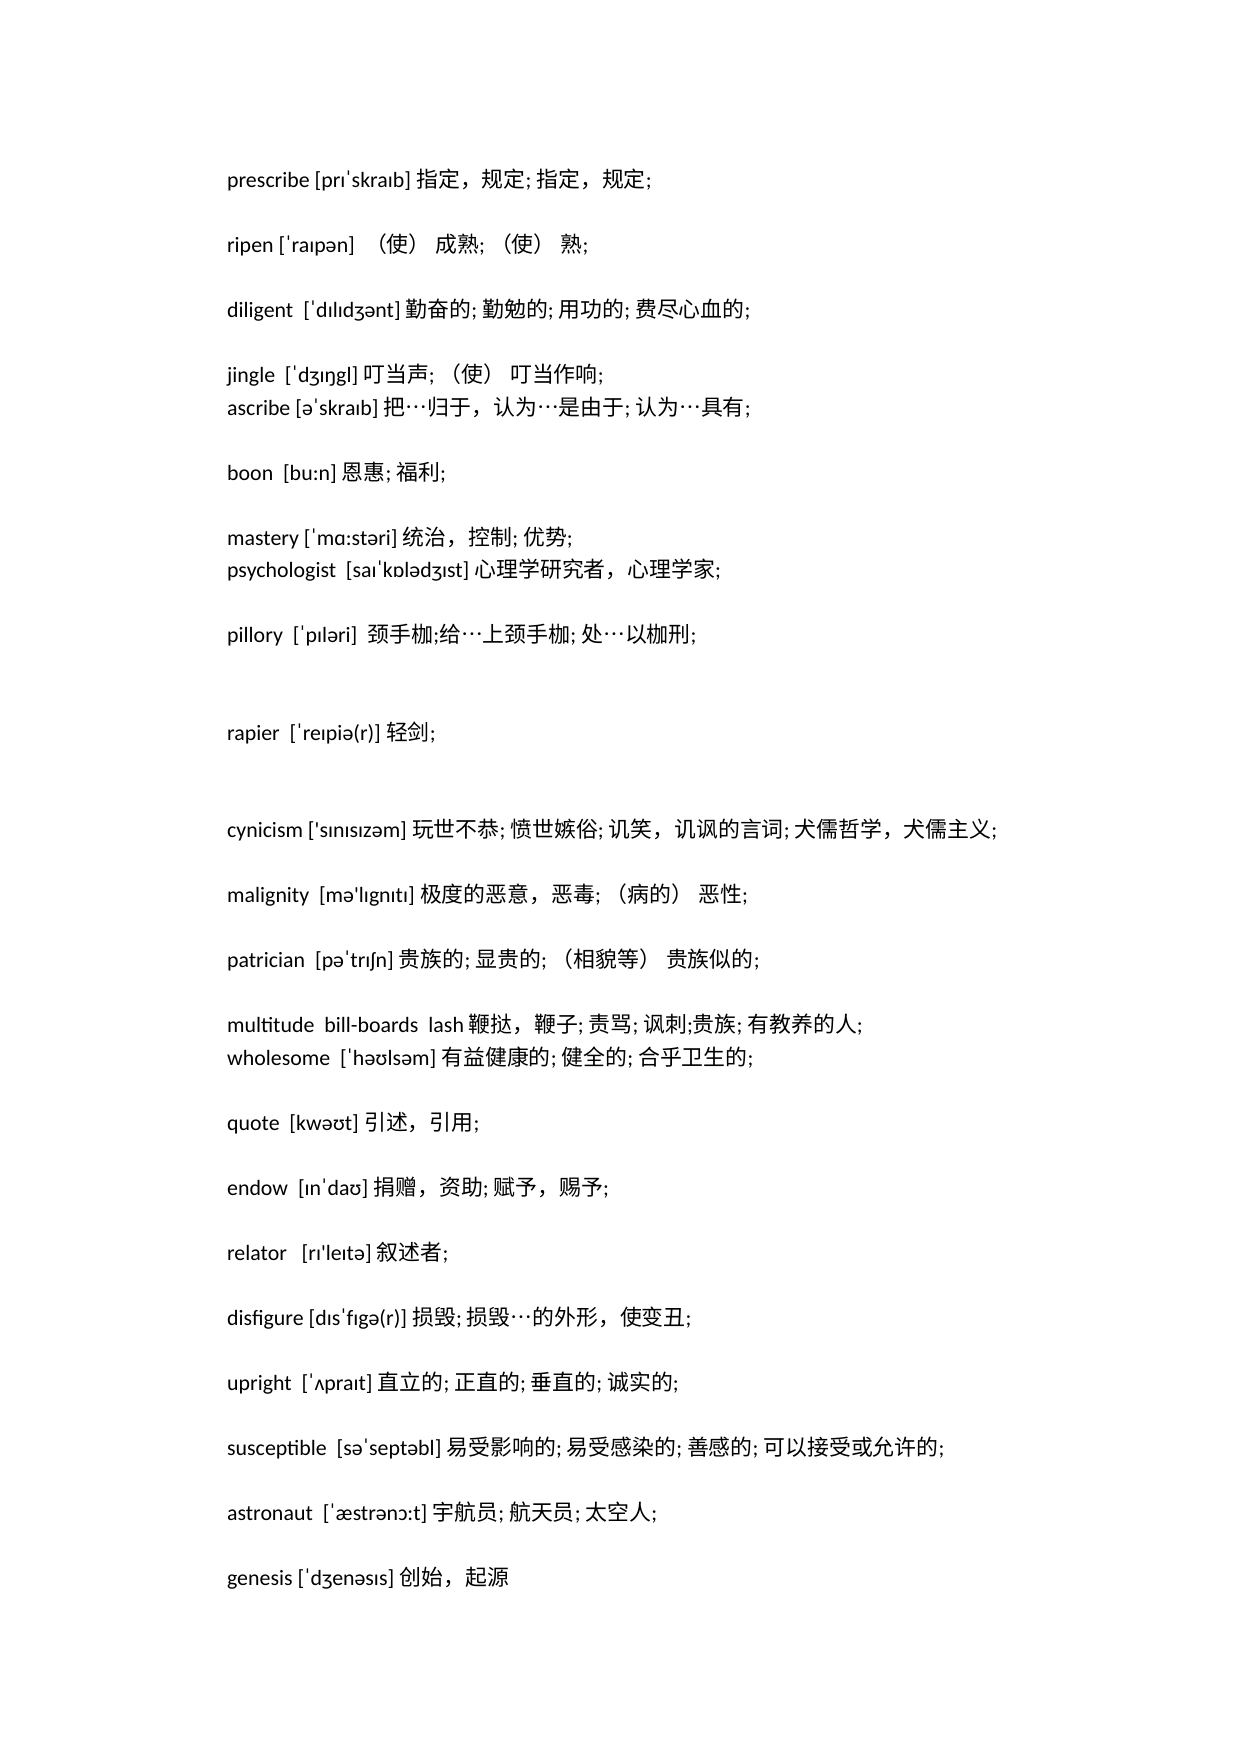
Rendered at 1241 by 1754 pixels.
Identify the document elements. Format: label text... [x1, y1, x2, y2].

text cynicism ['sɪnɪsɪzəm] 玩世不恭; 愤世嫉俗; 讥笑，讥讽的言词; 犬儒哲学，犬儒主义; [187, 812, 1053, 844]
text rapier [ˈreɪpiə(r)] 轻剑; [187, 714, 1053, 747]
text upright [ˈʌpraɪt] 直立的; 正直的; 垂直的; 诚实的; [187, 1364, 1053, 1397]
text susceptible [səˈseptəbl] 易受影响的; 易受感染的; 善感的; 可以接受或允许的; [187, 1429, 1053, 1462]
text relator [rɪ'leɪtə] 叙述者; [187, 1234, 1053, 1267]
text psychologist [saɪˈkɒlədʒɪst] 心理学研究者，心理学家; [187, 552, 1053, 584]
text patrician [pəˈtrɪʃn] 贵族的; 显贵的; （相貌等） 贵族似的; [187, 942, 1053, 974]
text wholesome [ˈhəʊlsəm] 有益健康的; 健全的; 合乎卫生的; [187, 1039, 1053, 1072]
text genesis [ˈdʒenəsɪs] 创始，起源 [187, 1559, 1053, 1592]
text ascribe [əˈskraɪb] 把…归于，认为…是由于; 认为…具有; [187, 389, 1053, 422]
text pillory [ˈpɪləri] 颈手枷;给…上颈手枷; 处…以枷刑; [187, 617, 1053, 649]
text mastery [ˈmɑ:stəri] 统治，控制; 优势; [187, 519, 1053, 552]
text prescribe [prɪˈskraɪb] 指定，规定; 指定，规定; [187, 162, 1053, 194]
text endow [ɪnˈdaʊ] 捐赠，资助; 赋予，赐予; [187, 1169, 1053, 1202]
text malignity [mə'lɪgnɪtɪ] 极度的恶意，恶毒; （病的） 恶性; [187, 877, 1053, 909]
text quote [kwəʊt] 引述，引用; [187, 1104, 1053, 1137]
text multitude bill-boards lash鞭挞，鞭子; 责骂; 讽刺;贵族; 有教养的人; [187, 1007, 1053, 1039]
text ripen [ˈraɪpən] （使） 成熟; （使） 熟; [187, 227, 1053, 259]
text diligent [ˈdɪlɪdʒənt] 勤奋的; 勤勉的; 用功的; 费尽心血的; [187, 292, 1053, 324]
text jingle [ˈdʒɪŋgl] 叮当声; （使） 叮当作响; [187, 357, 1053, 389]
text astronaut [ˈæstrənɔ:t] 宇航员; 航天员; 太空人; [187, 1494, 1053, 1527]
text disfigure [dɪsˈfɪgə(r)] 损毁; 损毁…的外形，使变丑; [187, 1299, 1053, 1332]
text boon [bu:n] 恩惠; 福利; [187, 454, 1053, 487]
